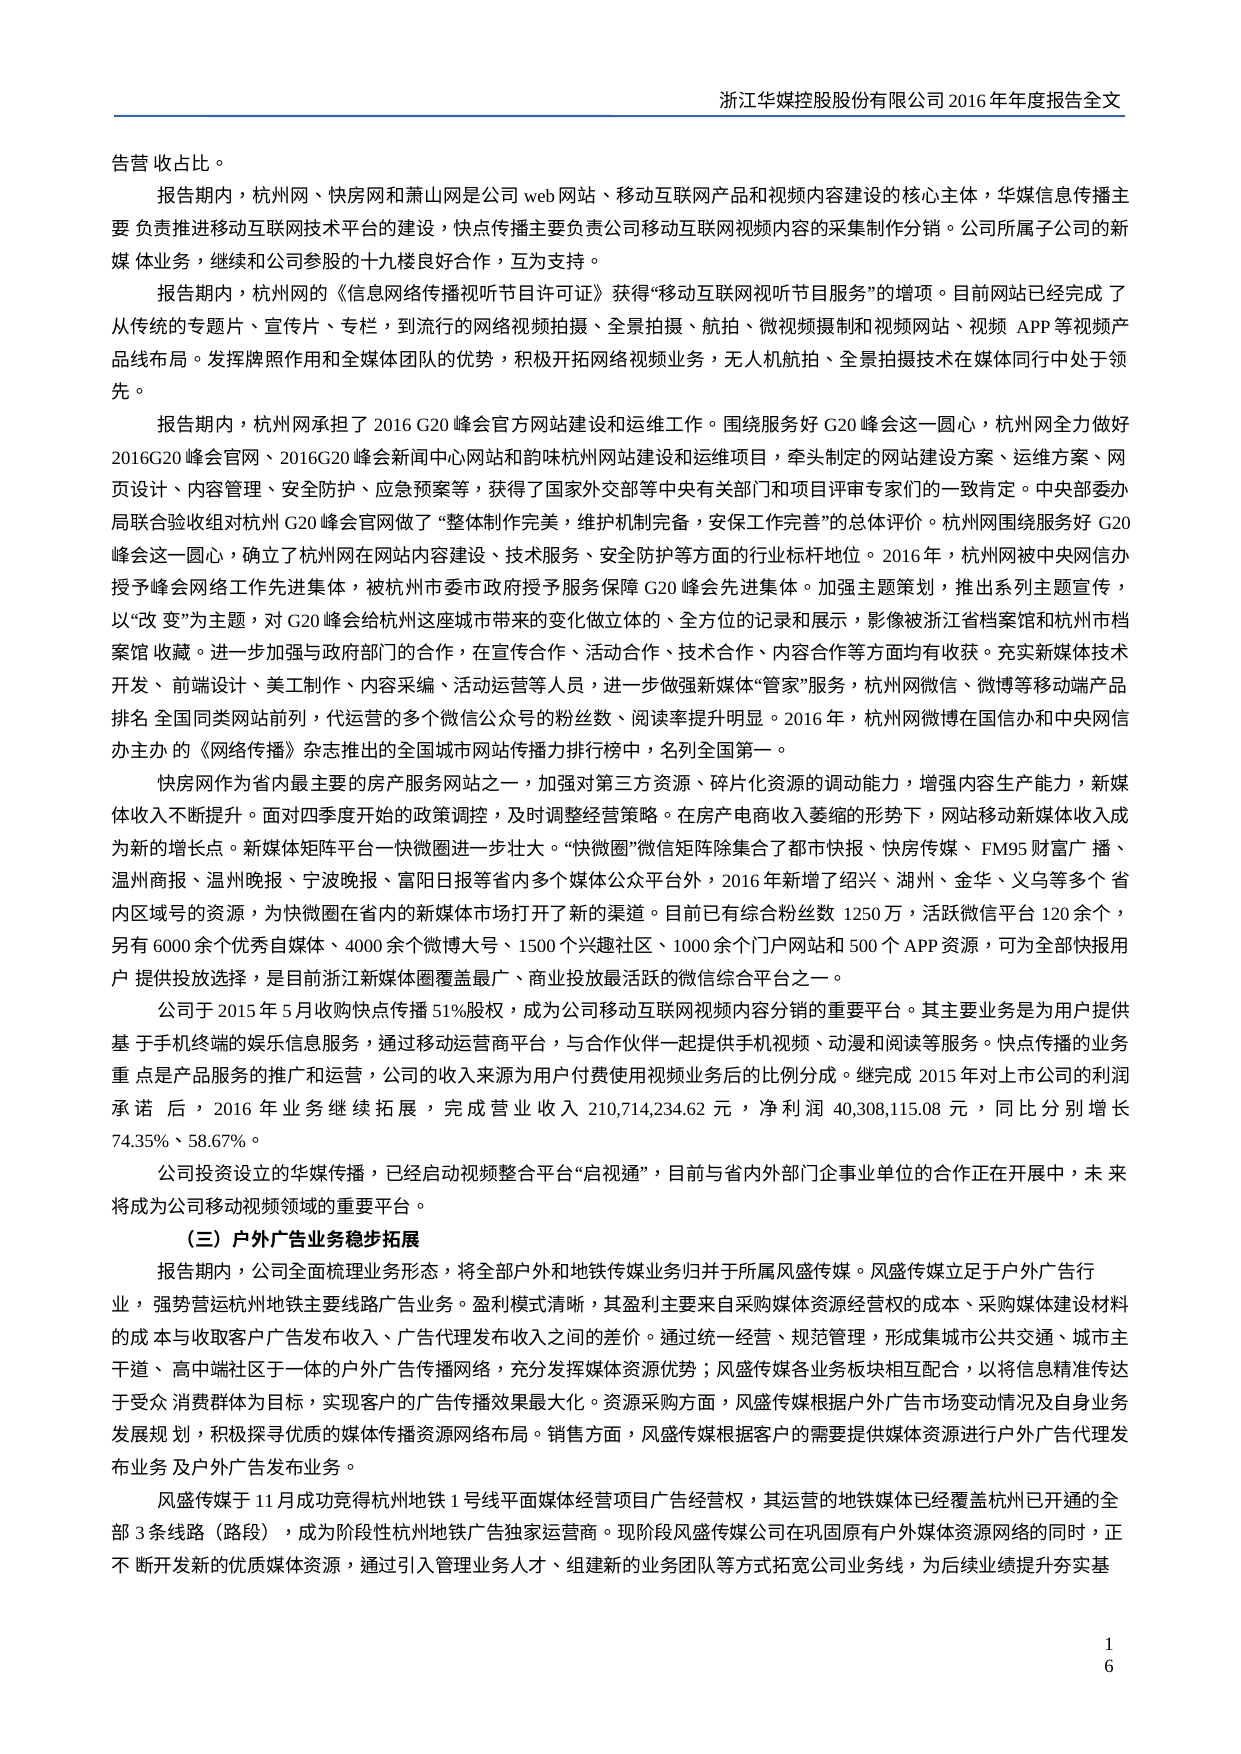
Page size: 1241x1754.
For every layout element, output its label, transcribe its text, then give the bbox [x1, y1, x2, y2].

text 报告期内，杭州网承担了2016 G20峰会官方网站建设和运维工作。围绕服务好G20峰会这一圆心，杭州网全力做好 2016G20峰会官网、2016G20峰会新闻中心网站和韵味杭州网站建设和运维项目，牵头制定的网站建设方案、运维方案、网 页设计、内容管理、安全防护、应急预案等，获得了国家外交部等中央有关部门和项目评审专家们的一致肯定。中央部委办 局联合验收组对杭州G20峰会官网做了 “整体制作完美，维护机制完备，安保工作完善”的总体评价。杭州网围绕服务好G20 峰会这一圆心，确立了杭州网在网站内容建设、技术服务、安全防护等方面的行业标杆地位。2016年，杭州网被中央网信办 授予峰会网络工作先进集体，被杭州市委市政府授予服务保障G20峰会先进集体。加强主题策划，推出系列主题宣传，以“改 变”为主题，对G20峰会给杭州这座城市带来的变化做立体的、全方位的记录和展示，影像被浙江省档案馆和杭州市档案馆 收藏。进一步加强与政府部门的合作，在宣传合作、活动合作、技术合作、内容合作等方面均有收获。充实新媒体技术开发、 前端设计、美工制作、内容采编、活动运营等人员，进一步做强新媒体“管家”服务，杭州网微信、微博等移动端产品排名 全国同类网站前列，代运营的多个微信公众号的粉丝数、阅读率提升明显。2016年，杭州网微博在国信办和中央网信办主办 的《网络传播》杂志推出的全国城市网站传播力排行榜中，名列全国第一。 [111, 406, 1131, 764]
text 报告期内，公司全面梳理业务形态，将全部户外和地铁传媒业务归并于所属风盛传媒。风盛传媒立足于户外广告行业， 强势营运杭州地铁主要线路广告业务。盈利模式清晰，其盈利主要来自采购媒体资源经营权的成本、采购媒体建设材料的成 本与收取客户广告发布收入、广告代理发布收入之间的差价。通过统一经营、规范管理，形成集城市公共交通、城市主干道、 高中端社区于一体的户外广告传播网络，充分发挥媒体资源优势；风盛传媒各业务板块相互配合，以将信息精准传达于受众 消费群体为目标，实现客户的广告传播效果最大化。资源采购方面，风盛传媒根据户外广告市场变动情况及自身业务发展规 划，积极探寻优质的媒体传播资源网络布局。销售方面，风盛传媒根据客户的需要提供媒体资源进行户外广告代理发布业务 及户外广告发布业务。 [111, 1253, 1131, 1481]
text 报告期内，杭州网的《信息网络传播视听节目许可证》获得“移动互联网视听节目服务”的增项。目前网站已经完成 了从传统的专题片、宣传片、专栏，到流行的网络视频拍摄、全景拍摄、航拍、微视频摄制和视频网站、视频APP等视频产 品线布局。发挥牌照作用和全媒体团队的优势，积极开拓网络视频业务，无人机航拍、全景拍摄技术在媒体同行中处于领先。 [111, 275, 1131, 406]
text （三）户外广告业务稳步拓展 [111, 1220, 1131, 1253]
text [111, 1481, 1131, 1578]
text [111, 144, 1131, 177]
text 公司于2015年5月收购快点传播51%股权，成为公司移动互联网视频内容分销的重要平台。其主要业务是为用户提供基 于手机终端的娱乐信息服务，通过移动运营商平台，与合作伙伴一起提供手机视频、动漫和阅读等服务。快点传播的业务重 点是产品服务的推广和运营，公司的收入来源为用户付费使用视频业务后的比例分成。继完成2015年对上市公司的利润承诺 后，2016年业务继续拓展，完成营业收入210,714,234.62元，净利润40,308,115.08元，同比分别增长74.35%、58.67%。 [111, 992, 1131, 1154]
text 快房网作为省内最主要的房产服务网站之一，加强对第三方资源、碎片化资源的调动能力，增强内容生产能力，新媒 体收入不断提升。面对四季度开始的政策调控，及时调整经营策略。在房产电商收入萎缩的形势下，网站移动新媒体收入成 为新的增长点。新媒体矩阵平台一快微圈进一步壮大。“快微圈”微信矩阵除集合了都市快报、快房传媒、FM95财富广 播、温州商报、温州晚报、宁波晚报、富阳日报等省内多个媒体公众平台外，2016年新增了绍兴、湖州、金华、义乌等多个 省内区域号的资源，为快微圈在省内的新媒体市场打开了新的渠道。目前已有综合粉丝数1250万，活跃微信平台120余个， 另有6000余个优秀自媒体、4000余个微博大号、1500个兴趣社区、1000余个门户网站和500个APP资源，可为全部快报用户 提供投放选择，是目前浙江新媒体圈覆盖最广、商业投放最活跃的微信综合平台之一。 [111, 764, 1131, 992]
text 报告期内，杭州网、快房网和萧山网是公司web网站、移动互联网产品和视频内容建设的核心主体，华媒信息传播主要 负责推进移动互联网技术平台的建设，快点传播主要负责公司移动互联网视频内容的采集制作分销。公司所属子公司的新媒 体业务，继续和公司参股的十九楼良好合作，互为支持。 [111, 177, 1131, 275]
text 公司投资设立的华媒传播，已经启动视频整合平台“启视通”，目前与省内外部门企事业单位的合作正在开展中，未 来将成为公司移动视频领域的重要平台。 [111, 1154, 1131, 1220]
